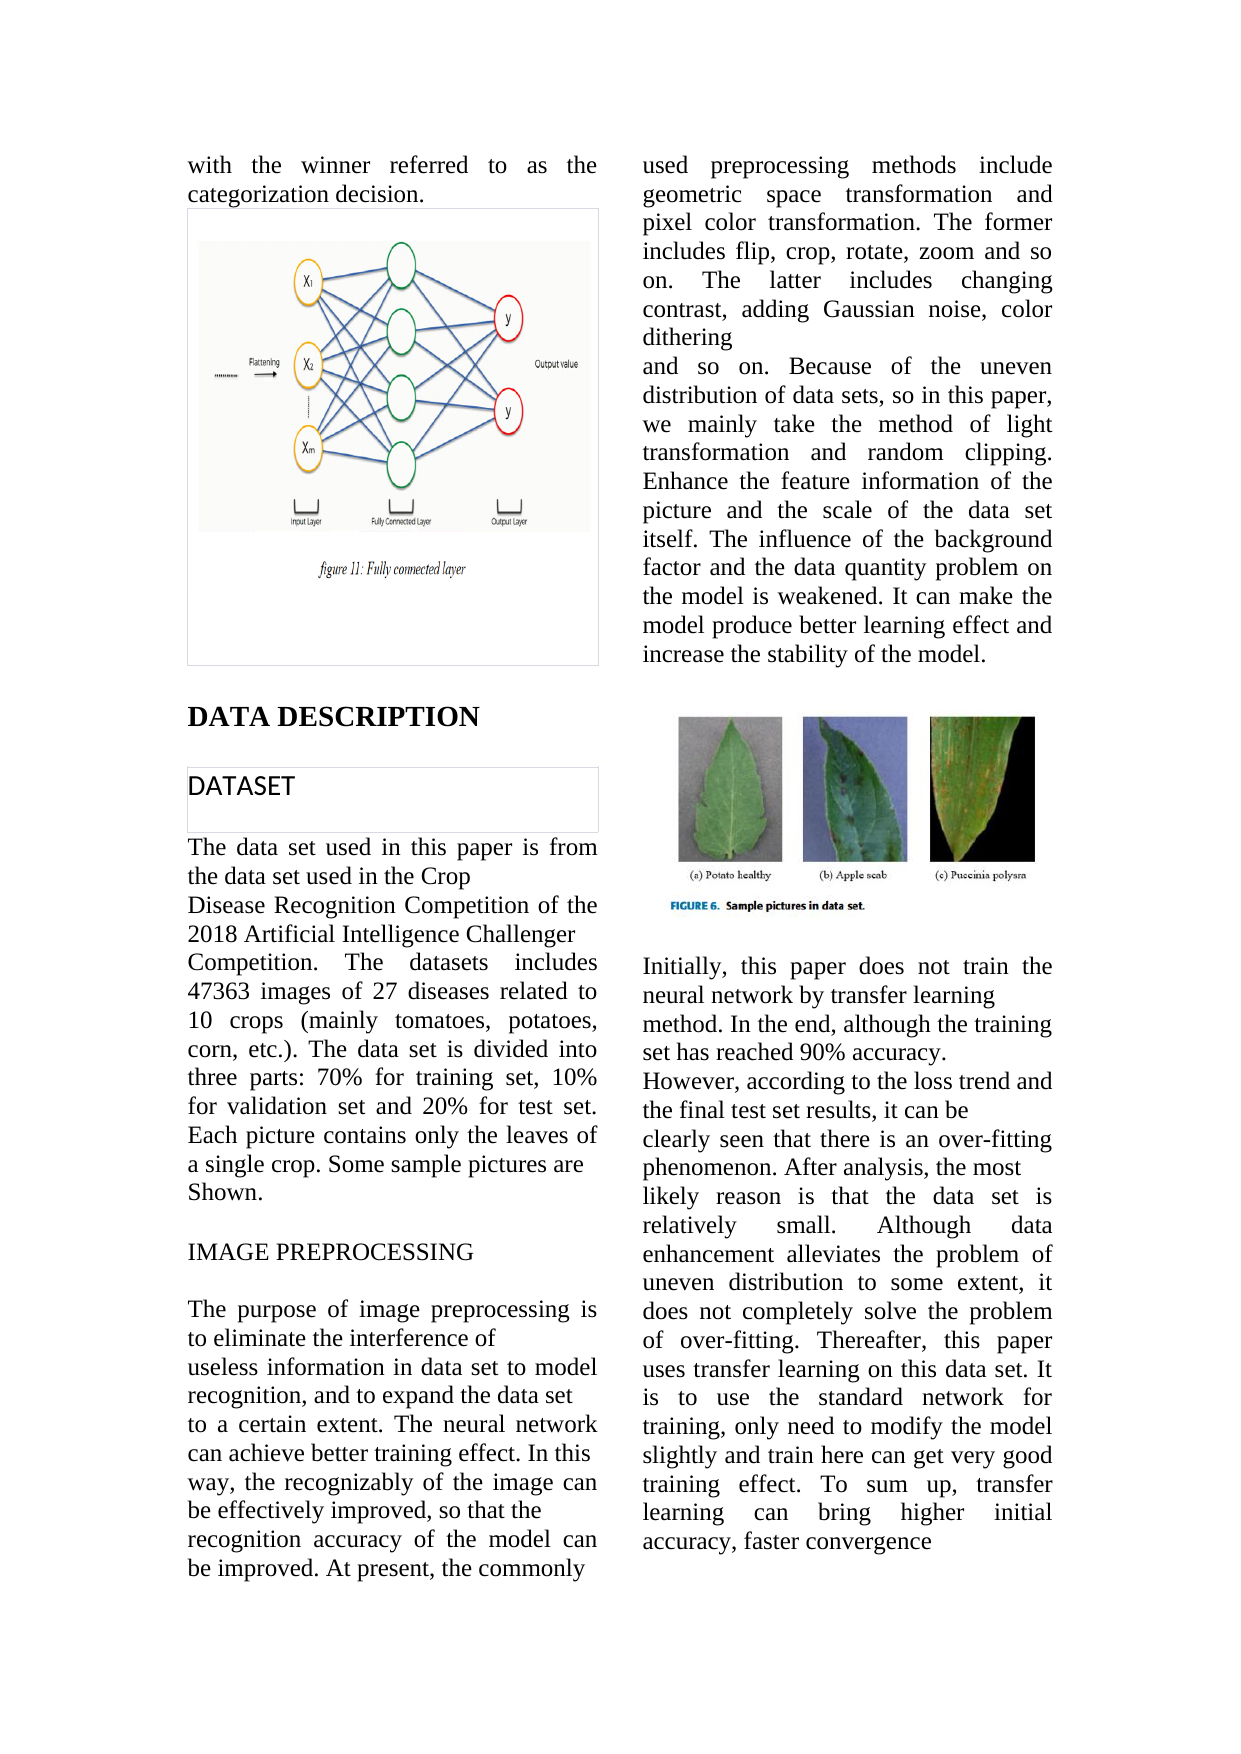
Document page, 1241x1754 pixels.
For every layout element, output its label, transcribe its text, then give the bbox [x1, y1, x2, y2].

text DATA DESCRIPTION [187, 699, 598, 733]
text The data set used in this paper is from the data set used in the Crop [187, 833, 598, 890]
text Disease Recognition Competition of the 2018 Artificial Intelligence Challenger [187, 890, 598, 947]
text IMAGE PREPROCESSING [187, 1237, 598, 1265]
text way, the recognizably of the image can be effectively improved, so that the [187, 1467, 598, 1524]
text DATASET [188, 768, 598, 803]
picture [188, 209, 598, 593]
picture [642, 696, 1053, 921]
text method. In the end, although the training set has reached 90% accuracy. [642, 1009, 1053, 1066]
text However, according to the loss trend and the final test set results, it can be [642, 1066, 1053, 1124]
text to a certain extent. The neural network can achieve better training effect. In this [187, 1409, 598, 1467]
text recognition accuracy of the model can be improved. At present, the commonly [187, 1524, 598, 1582]
text Shown. [187, 1177, 598, 1206]
text The purpose of image preprocessing is to eliminate the interference of [187, 1294, 598, 1352]
text Competition. The datasets includes 47363 images of 27 diseases related to 10 crops (mainly tomatoes, potatoes, corn, etc.). The data set is divided into three parts: 70% for training set, 10% for validation set and 20% for test set. Each picture contains only the leaves of a single crop. Some sample pictures are [187, 947, 598, 1177]
text and so on. Because of the uneven distribution of data sets, so in this paper, we mainly take the method of light transformation and random clipping. Enhance the feature information of the picture and the scale of the data set itself. The influence of the background factor and the data quantity problem on the model is weakened. It can make the model produce better learning effect and increase the stability of the model. [642, 351, 1053, 667]
text likely reason is that the data set is relatively small. Although data enhancement alleviates the problem of uneven distribution to some extent, it does not completely solve the problem of over-fitting. Thereafter, this paper uses transfer learning on this data set. It is to use the standard network for training, only need to modify the model slightly and train here can get very good training effect. To sum up, transfer learning can bring higher initial accuracy, faster convergence [642, 1181, 1053, 1555]
text used preprocessing methods include geometric space transformation and pixel color transformation. The former includes flip, crop, rotate, zoom and so on. The latter includes changing contrast, adding Gaussian noise, color dithering [642, 150, 1053, 351]
text Initially, this paper does not train the neural network by transfer learning [642, 951, 1053, 1009]
text clearly seen that there is an over-fitting phenomenon. After analysis, the most [642, 1124, 1053, 1181]
text useless information in data set to model recognition, and to expand the data set [187, 1352, 598, 1409]
